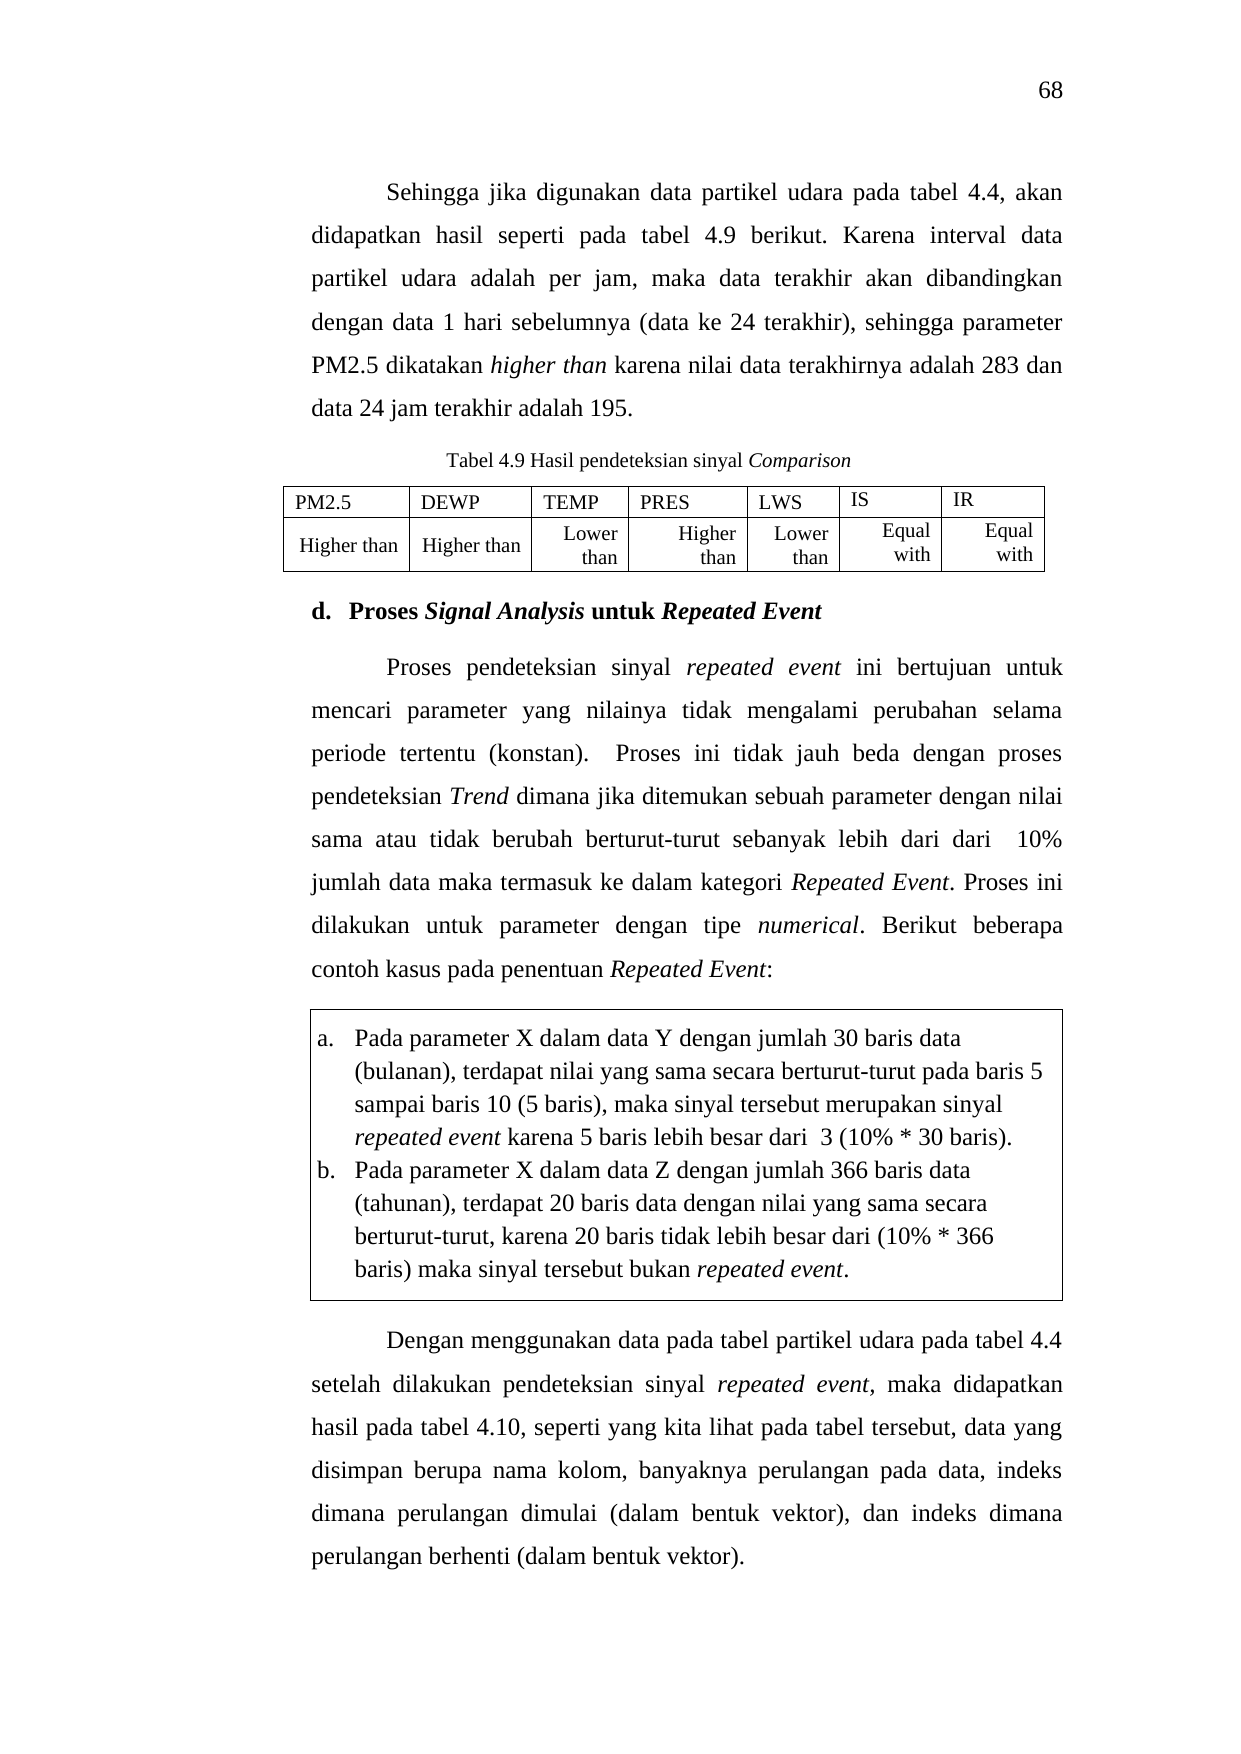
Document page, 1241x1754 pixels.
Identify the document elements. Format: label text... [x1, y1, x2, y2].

table_cell Equal with [942, 518, 1044, 571]
text Sehingga jika digunakan data partikel udara pada tabel 4.4, akan didapatkan hasil seperti pada tabel 4.9 berikut. Karena interval data partikel udara adalah per jam, maka data terakhir akan dibandingkan dengan data 1 hari sebelumnya (data ke 24 terakhir), sehingga parameter PM2.5 dikatakan higher than karena nilai data terakhirnya adalah 283 dan data 24 jam terakhir adalah 195. [311, 177, 1063, 422]
text Dengan menggunakan data pada tabel partikel udara pada tabel 4.4 setelah dilakukan pendeteksian sinyal repeated event, maka didapatkan hasil pada tabel 4.10, seperti yang kita lihat pada tabel tersebut, data yang disimpan berupa nama kolom, banyaknya perulangan pada data, indeks dimana perulangan dimulai (dalam bentuk vektor), dan indeks dimana perulangan berhenti (dalam bentuk vektor). [311, 1326, 1063, 1570]
table_header IR [942, 487, 1044, 517]
table_header TEMP [532, 487, 628, 517]
table_header LWS [748, 487, 839, 517]
table_header DEWP [410, 487, 531, 517]
table_cell Higher than [629, 518, 747, 571]
table_header IS [840, 487, 941, 517]
table_cell Higher than [284, 518, 409, 571]
table_header PRES [629, 487, 747, 517]
table_header Pada parameter X dalam data Y dengan jumlah 30 baris data (bulanan), terdapat nilai yang sama secara berturut-turut pada baris 5 sampai baris 10 (5 baris), maka sinyal tersebut merupakan sinyal repeated event karena 5 baris lebih besar dari 3 (10% * 30 baris). Pada parameter X dalam data Z dengan jumlah 366 baris data (tahunan), terdapat 20 baris data dengan nilai yang sama secara berturut-turut, karena 20 baris tidak lebih besar dari (10% * 366 baris) maka sinyal tersebut bukan repeated event. [311, 1010, 1062, 1299]
list Proses Signal Analysis untuk Repeated Event [311, 596, 1063, 625]
table_header PM2.5 [284, 487, 409, 517]
table_cell Higher than [410, 518, 531, 571]
table_cell Lower than [748, 518, 839, 571]
text Proses pendeteksian sinyal repeated event ini bertujuan untuk mencari parameter yang nilainya tidak mengalami perubahan selama periode tertentu (konstan). Proses ini tidak jauh beda dengan proses pendeteksian Trend dimana jika ditemukan sebuah parameter dengan nilai sama atau tidak berubah berturut-turut sebanyak lebih dari dari 10% jumlah data maka termasuk ke dalam kategori Repeated Event. Proses ini dilakukan untuk parameter dengan tipe numerical. Berikut beberapa contoh kasus pada penentuan Repeated Event: [311, 652, 1063, 982]
table_cell Equal with [840, 518, 941, 571]
text Tabel 4.9 Hasil pendeteksian sinyal Comparison [236, 448, 1063, 472]
table_cell Lower than [532, 518, 628, 571]
